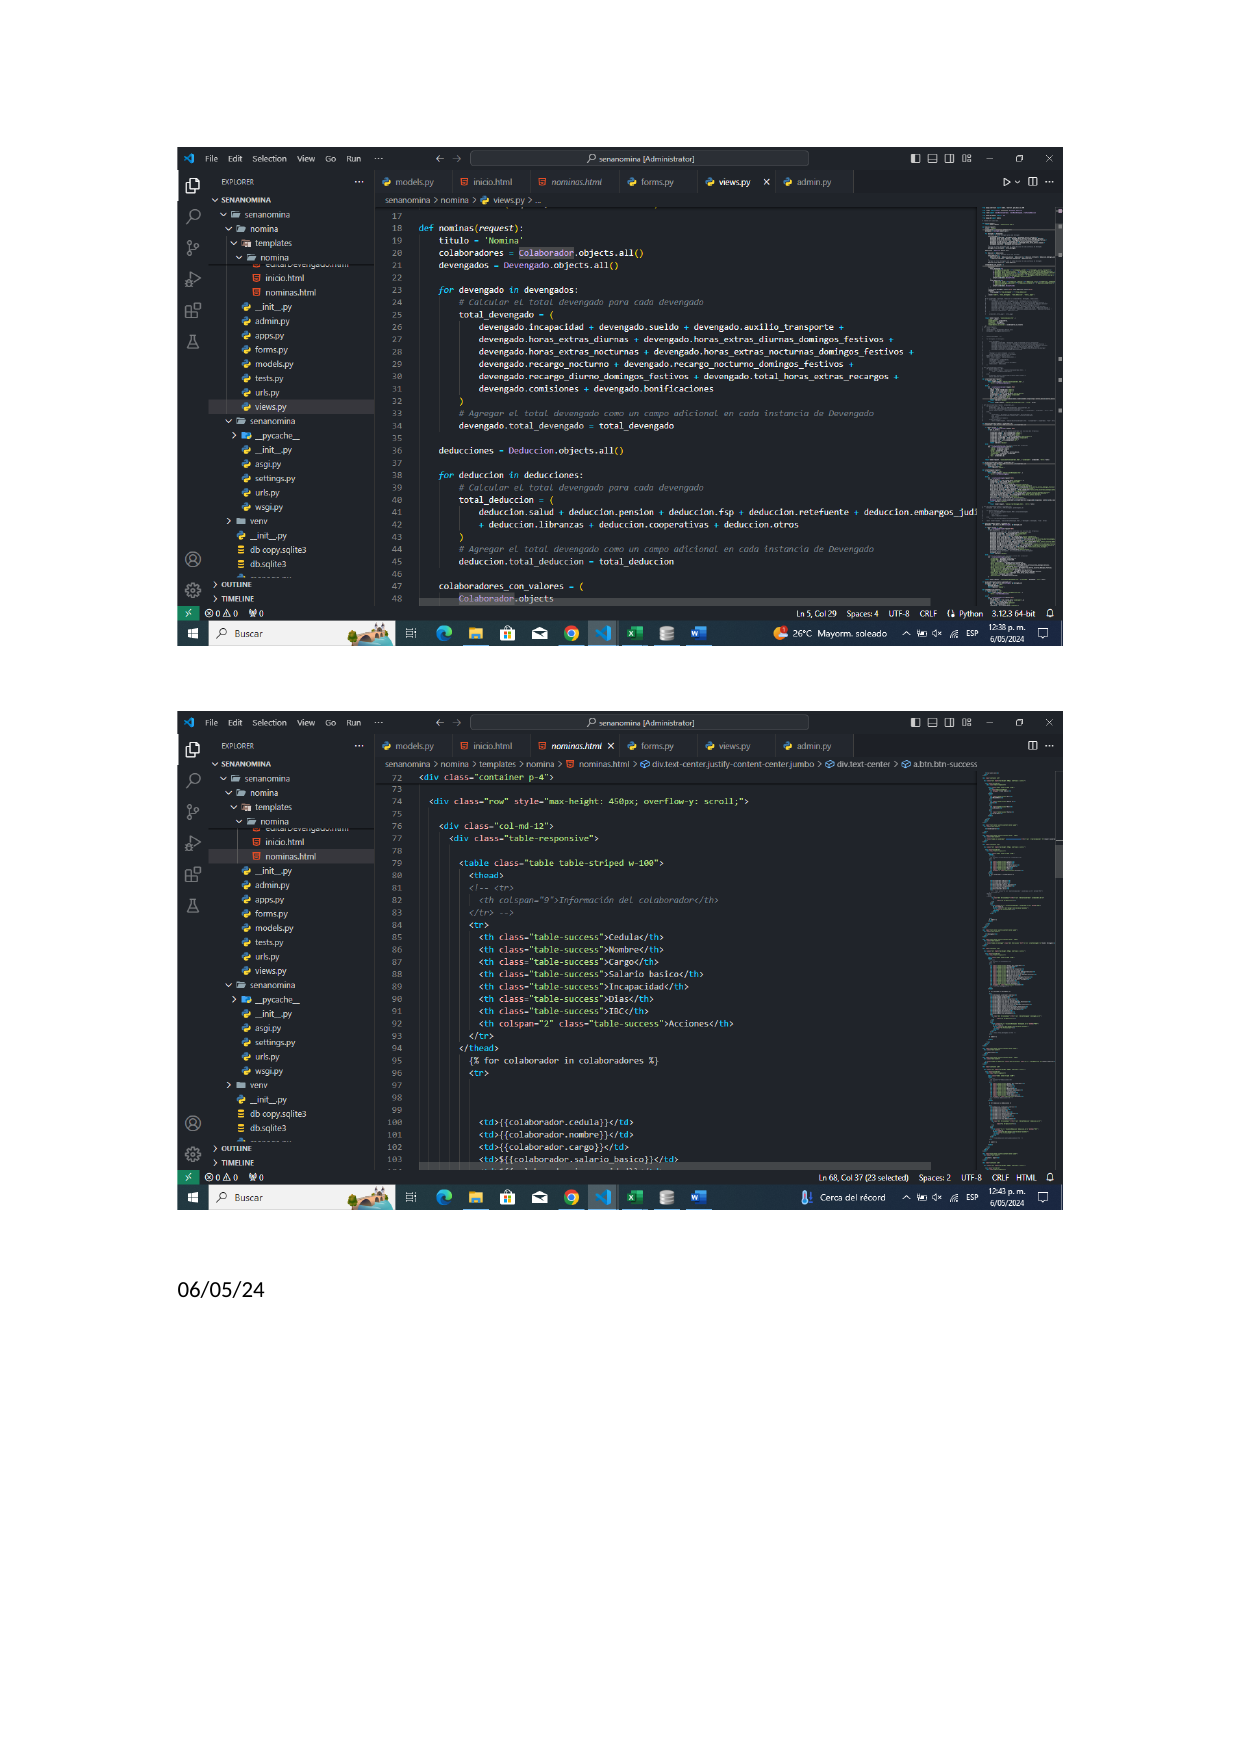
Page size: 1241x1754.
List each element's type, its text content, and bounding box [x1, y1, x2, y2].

picture [177, 147, 1063, 646]
picture [177, 711, 1063, 1210]
text 06/05/24 [177, 1275, 1063, 1303]
